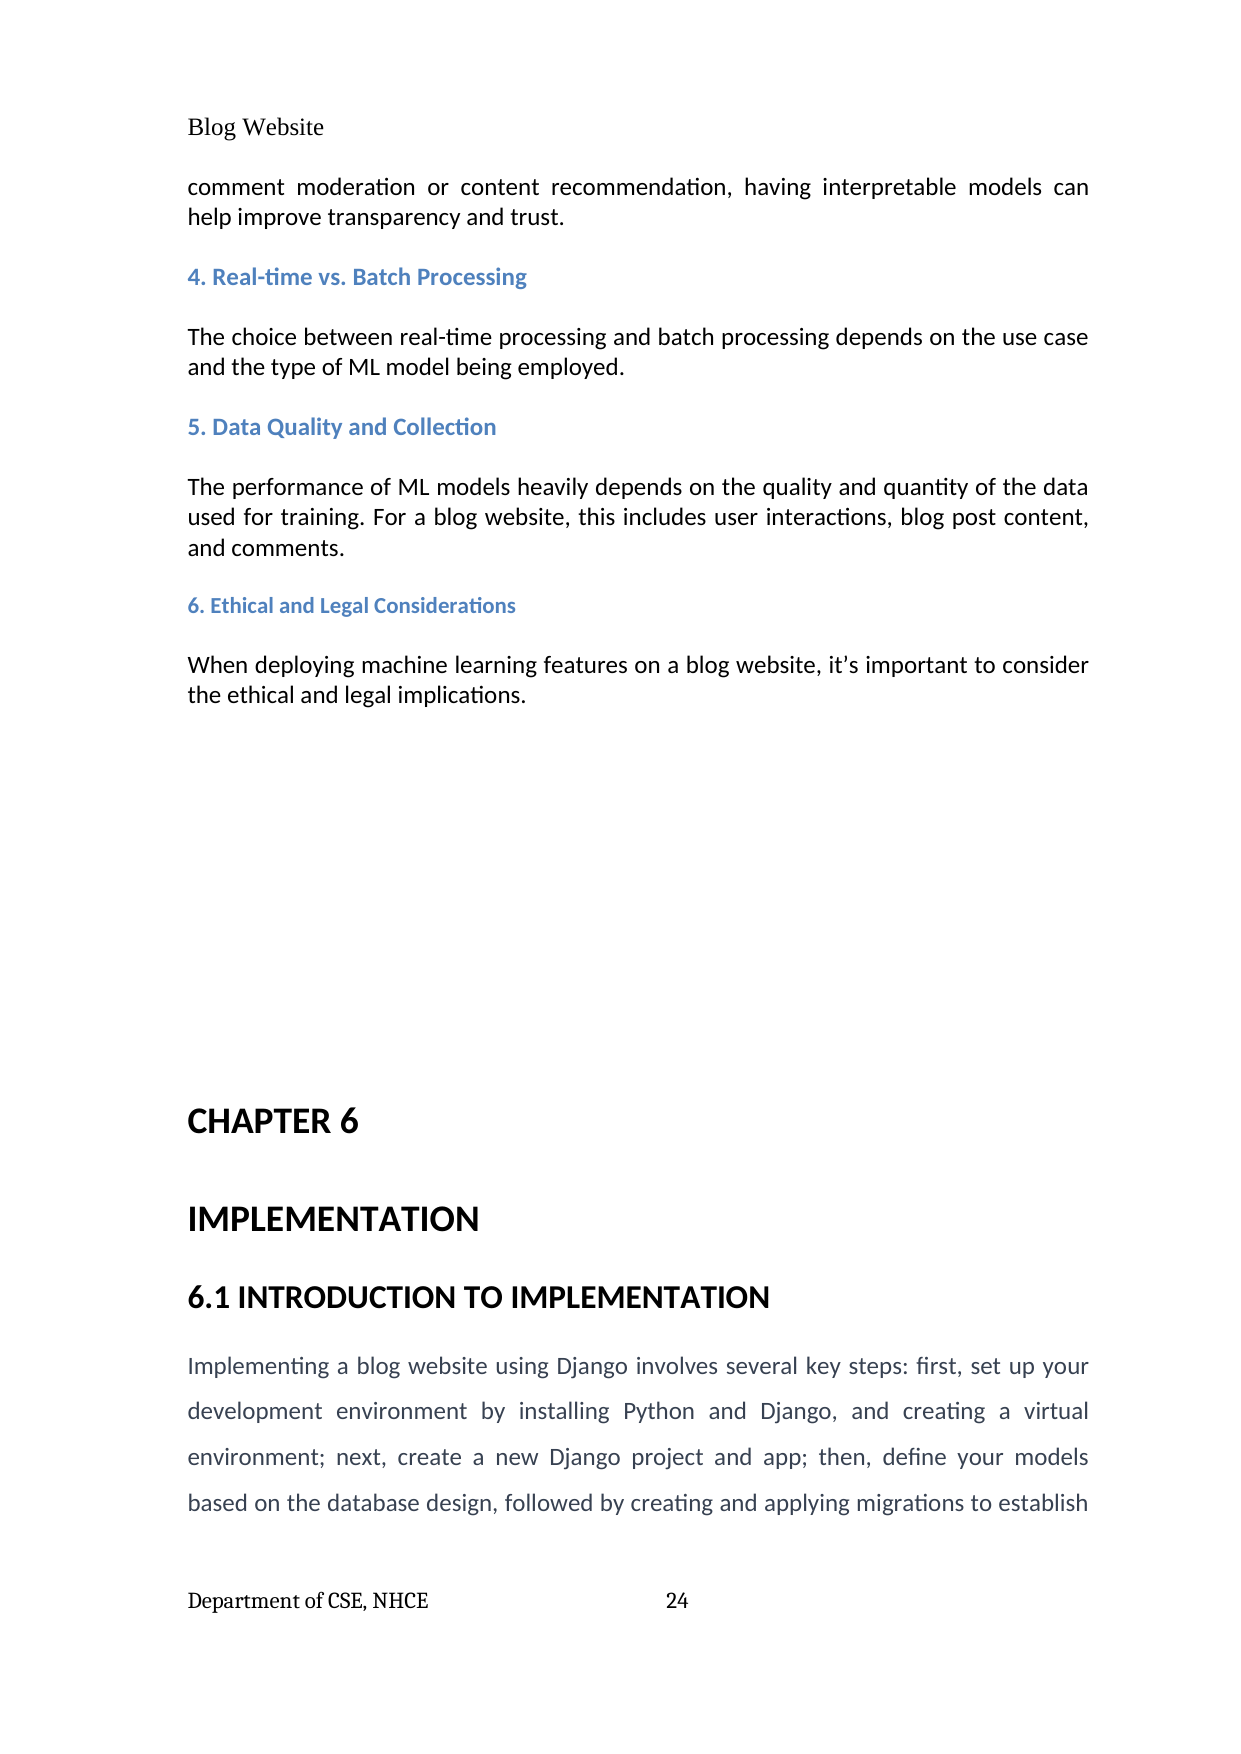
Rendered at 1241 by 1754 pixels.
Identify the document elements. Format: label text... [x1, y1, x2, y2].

text When deploying machine learning features on a blog website, it’s important to consider the ethical and legal implications. [187, 649, 1090, 710]
text The performance of ML models heavily depends on the quality and quantity of the data used for training. For a blog website, this includes user interactions, blog post content, and comments. [187, 471, 1090, 562]
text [187, 1350, 1090, 1517]
subtitle 4. Real-time vs. Batch Processing [187, 261, 1090, 292]
subtitle 5. Data Quality and Collection [187, 411, 1090, 442]
text 6.1 INTRODUCTION TO IMPLEMENTATION [187, 1276, 1090, 1317]
text IMPLEMENTATION [187, 1195, 1090, 1241]
subtitle 6. Ethical and Legal Considerations [187, 592, 1090, 619]
text The choice between real-time processing and batch processing depends on the use case and the type of ML model being employed. [187, 321, 1090, 382]
text CHAPTER 6 [187, 1097, 1090, 1143]
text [187, 171, 1090, 232]
